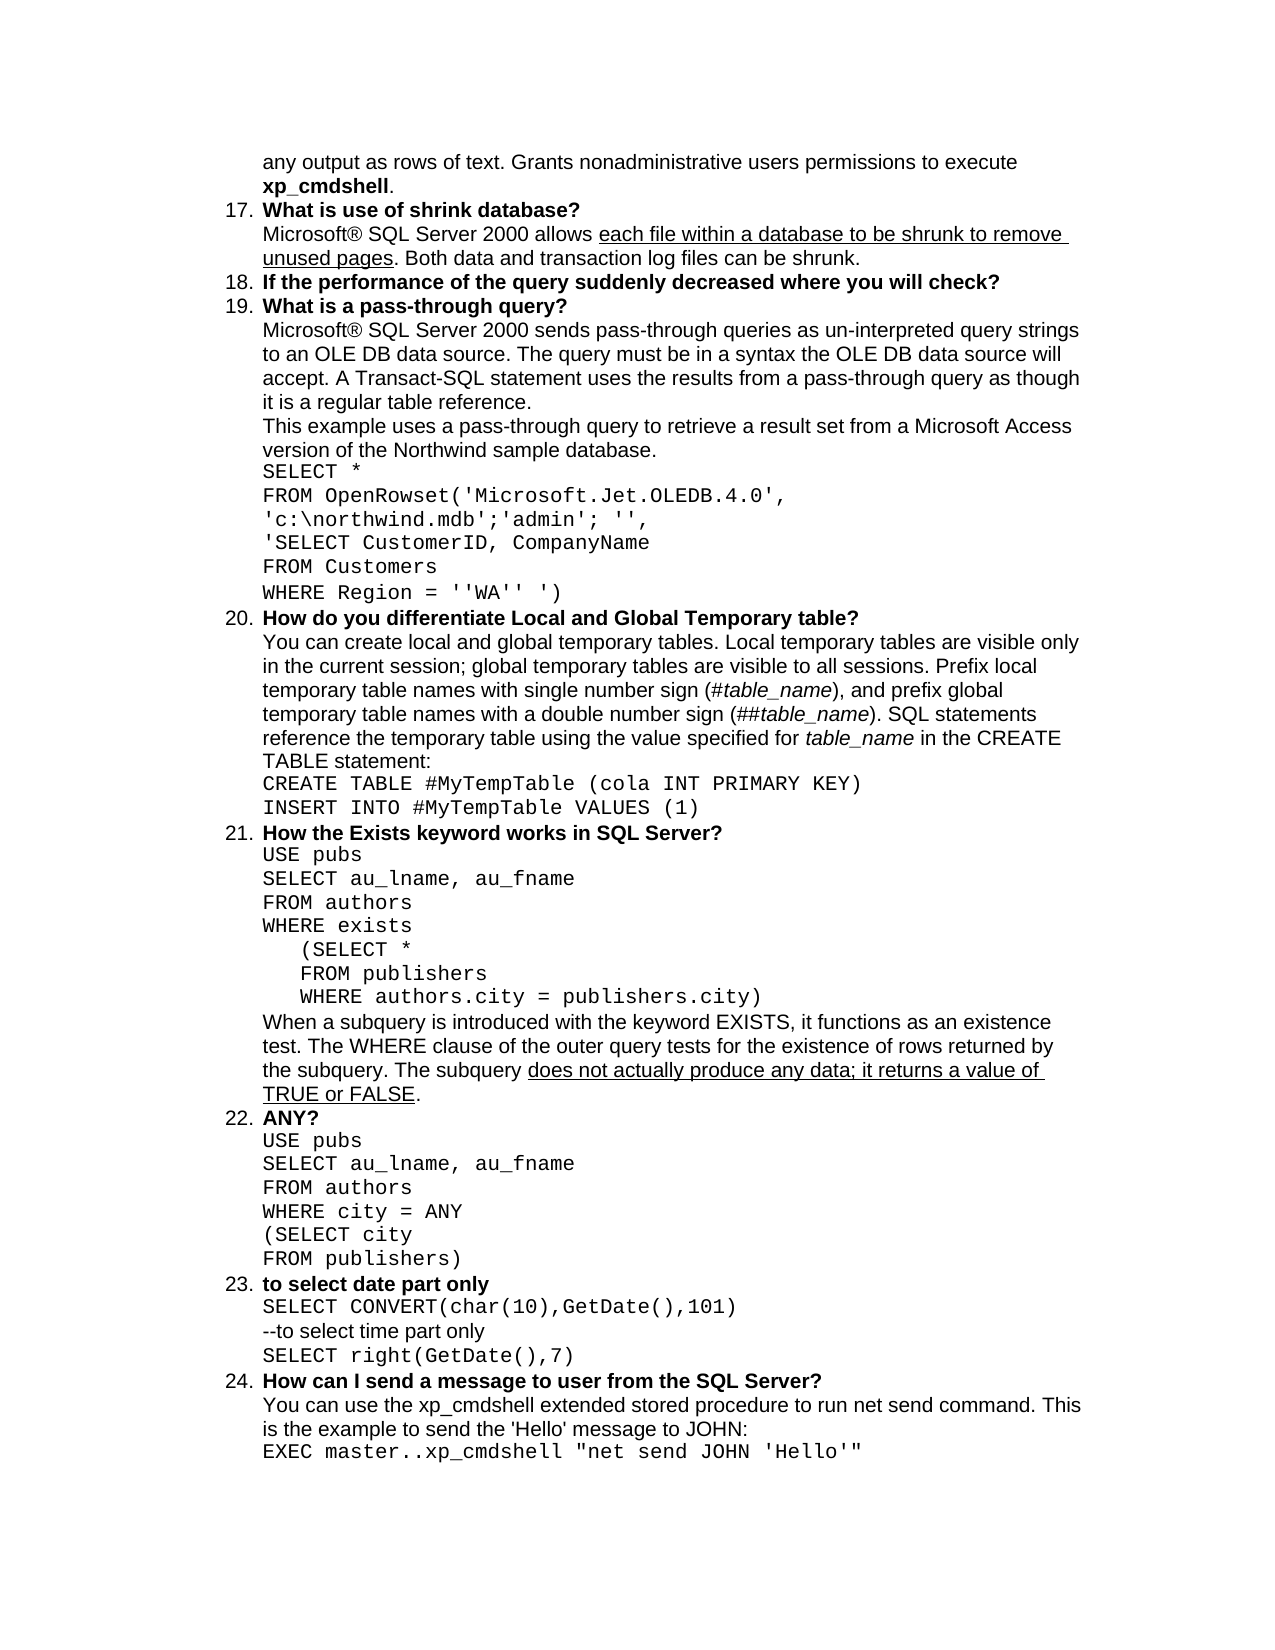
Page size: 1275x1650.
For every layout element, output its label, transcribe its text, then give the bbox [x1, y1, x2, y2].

list If the performance of the query suddenly decreased where you will check? [225, 270, 1087, 294]
list to select date part only SELECT CONVERT(char(10),GetDate(),101) --to select time part only SELECT right(GetDate(),7) [225, 1272, 1087, 1369]
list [225, 1369, 1087, 1464]
list What is a pass-through query? Microsoft® SQL Server 2000 sends pass-through queries as un-interpreted query strings to an OLE DB data source. The query must be in a syntax the OLE DB data source will accept. A Transact-SQL statement uses the results from a pass-through query as though it is a regular table reference. This example uses a pass-through query to retrieve a result set from a Microsoft Access version of the Northwind sample database. SELECT * FROM OpenRowset('Microsoft.Jet.OLEDB.4.0', 'c:\northwind.mdb';'admin'; '', 'SELECT CustomerID, CompanyName FROM Customers WHERE Region = ''WA'' ') [225, 294, 1087, 606]
list How the Exists keyword works in SQL Server? USE pubs SELECT au_lname, au_fname FROM authors WHERE exists (SELECT * FROM publishers WHERE authors.city = publishers.city) When a subquery is introduced with the keyword EXISTS, it functions as an existence test. The WHERE clause of the outer query tests for the existence of rows returned by the subquery. The subquery does not actually produce any data; it returns a value of TRUE or FALSE. [225, 821, 1087, 1106]
list ANY? USE pubs SELECT au_lname, au_fname FROM authors WHERE city = ANY (SELECT city FROM publishers) [225, 1106, 1087, 1272]
list What is use of shrink database? Microsoft® SQL Server 2000 allows each file within a database to be shrunk to remove unused pages. Both data and transaction log files can be shrunk. [225, 198, 1087, 270]
list How do you differentiate Local and Global Temporary table? You can create local and global temporary tables. Local temporary tables are visible only in the current session; global temporary tables are visible to all sessions. Prefix local temporary table names with single number sign (#table_name), and prefix global temporary table names with a double number sign (##table_name). SQL statements reference the temporary table using the value specified for table_name in the CREATE TABLE statement: CREATE TABLE #MyTempTable (cola INT PRIMARY KEY) INSERT INTO #MyTempTable VALUES (1) [225, 606, 1087, 821]
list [225, 150, 1087, 198]
